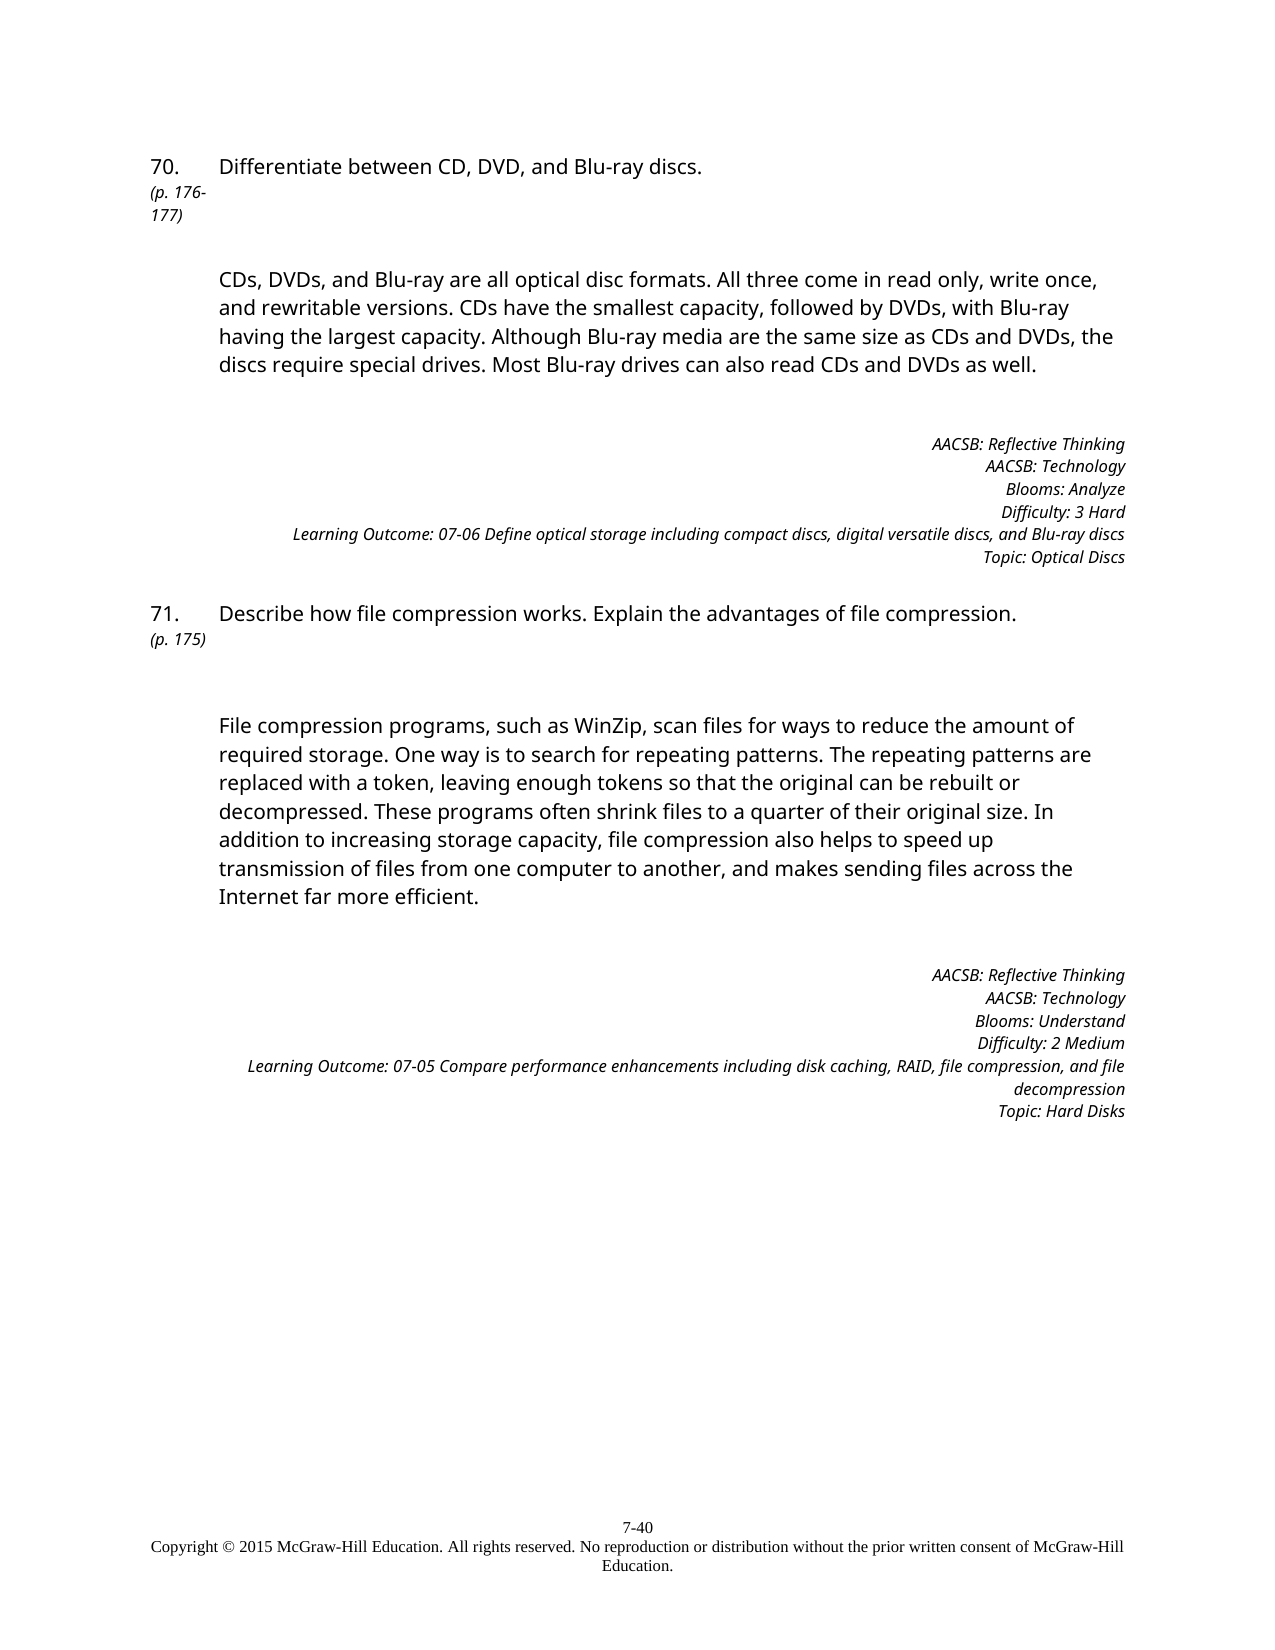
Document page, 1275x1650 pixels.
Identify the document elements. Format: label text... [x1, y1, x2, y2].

table_header AACSB: Reflective Thinking AACSB: Technology Blooms: Analyze Difficulty: 3 Hard Learning Outcome: 07-06 Define optical storage including compact discs, digital versatile discs, and Blu-ray discs Topic: Optical Discs [150, 432, 1125, 596]
table_header 71. (p. 175) [150, 599, 218, 938]
table_header Differentiate between CD, DVD, and Blu-ray discs. CDs, DVDs, and Blu-ray are all optical disc formats. All three come in read only, write once, and rewritable versions. CDs have the smallest capacity, followed by DVDs, with Blu-ray having the largest capacity. Although Blu-ray media are the same size as CDs and DVDs, the discs require special drives. Most Blu-ray drives can also read CDs and DVDs as well. [219, 153, 1125, 407]
table_header Describe how file compression works. Explain the advantages of file compression. File compression programs, such as WinZip, scan files for ways to reduce the amount of required storage. One way is to search for repeating patterns. The repeating patterns are replaced with a token, leaving enough tokens so that the original can be rebuilt or decompressed. These programs often shrink files to a quarter of their original size. In addition to increasing storage capacity, file compression also helps to speed up transmission of files from one computer to another, and makes sending files across the Internet far more efficient. [219, 599, 1125, 938]
table_header AACSB: Reflective Thinking AACSB: Technology Blooms: Understand Difficulty: 2 Medium Learning Outcome: 07-05 Compare performance enhancements including disk caching, RAID, file compression, and file decompression Topic: Hard Disks [150, 964, 1125, 1151]
table_header 70. (p. 176-177) [150, 153, 218, 407]
